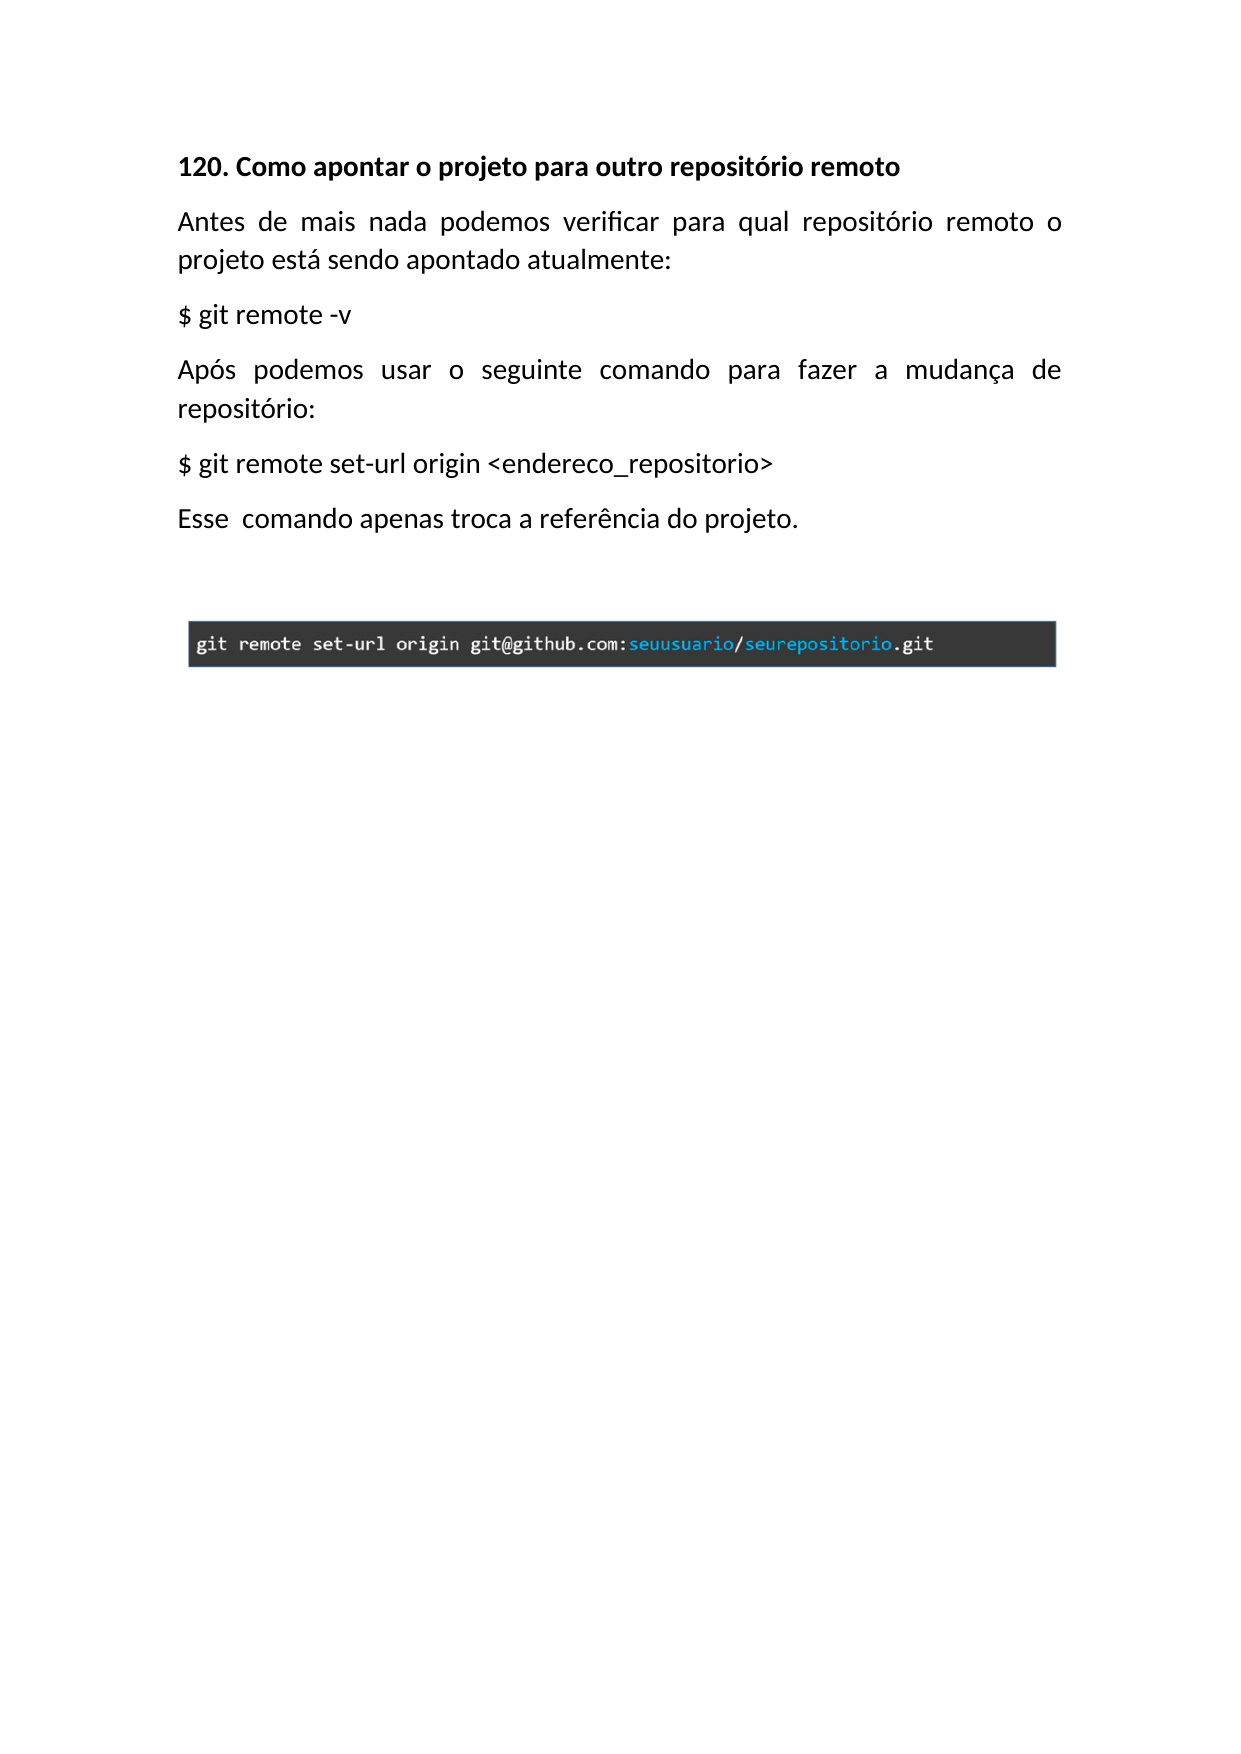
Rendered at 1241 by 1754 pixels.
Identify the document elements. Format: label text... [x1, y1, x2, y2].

picture [177, 610, 1063, 675]
text $ git remote -v [177, 296, 1063, 332]
text Esse comando apenas troca a referência do projeto. [177, 500, 1063, 536]
text 120. Como apontar o projeto para outro repositório remoto [177, 148, 1063, 183]
text Após podemos usar o seguinte comando para fazer a mudança de repositório: [177, 351, 1063, 425]
text $ git remote set-url origin <endereco_repositorio> [177, 445, 1063, 481]
text Antes de mais nada podemos verificar para qual repositório remoto o projeto está sendo apontado atualmente: [177, 203, 1063, 277]
